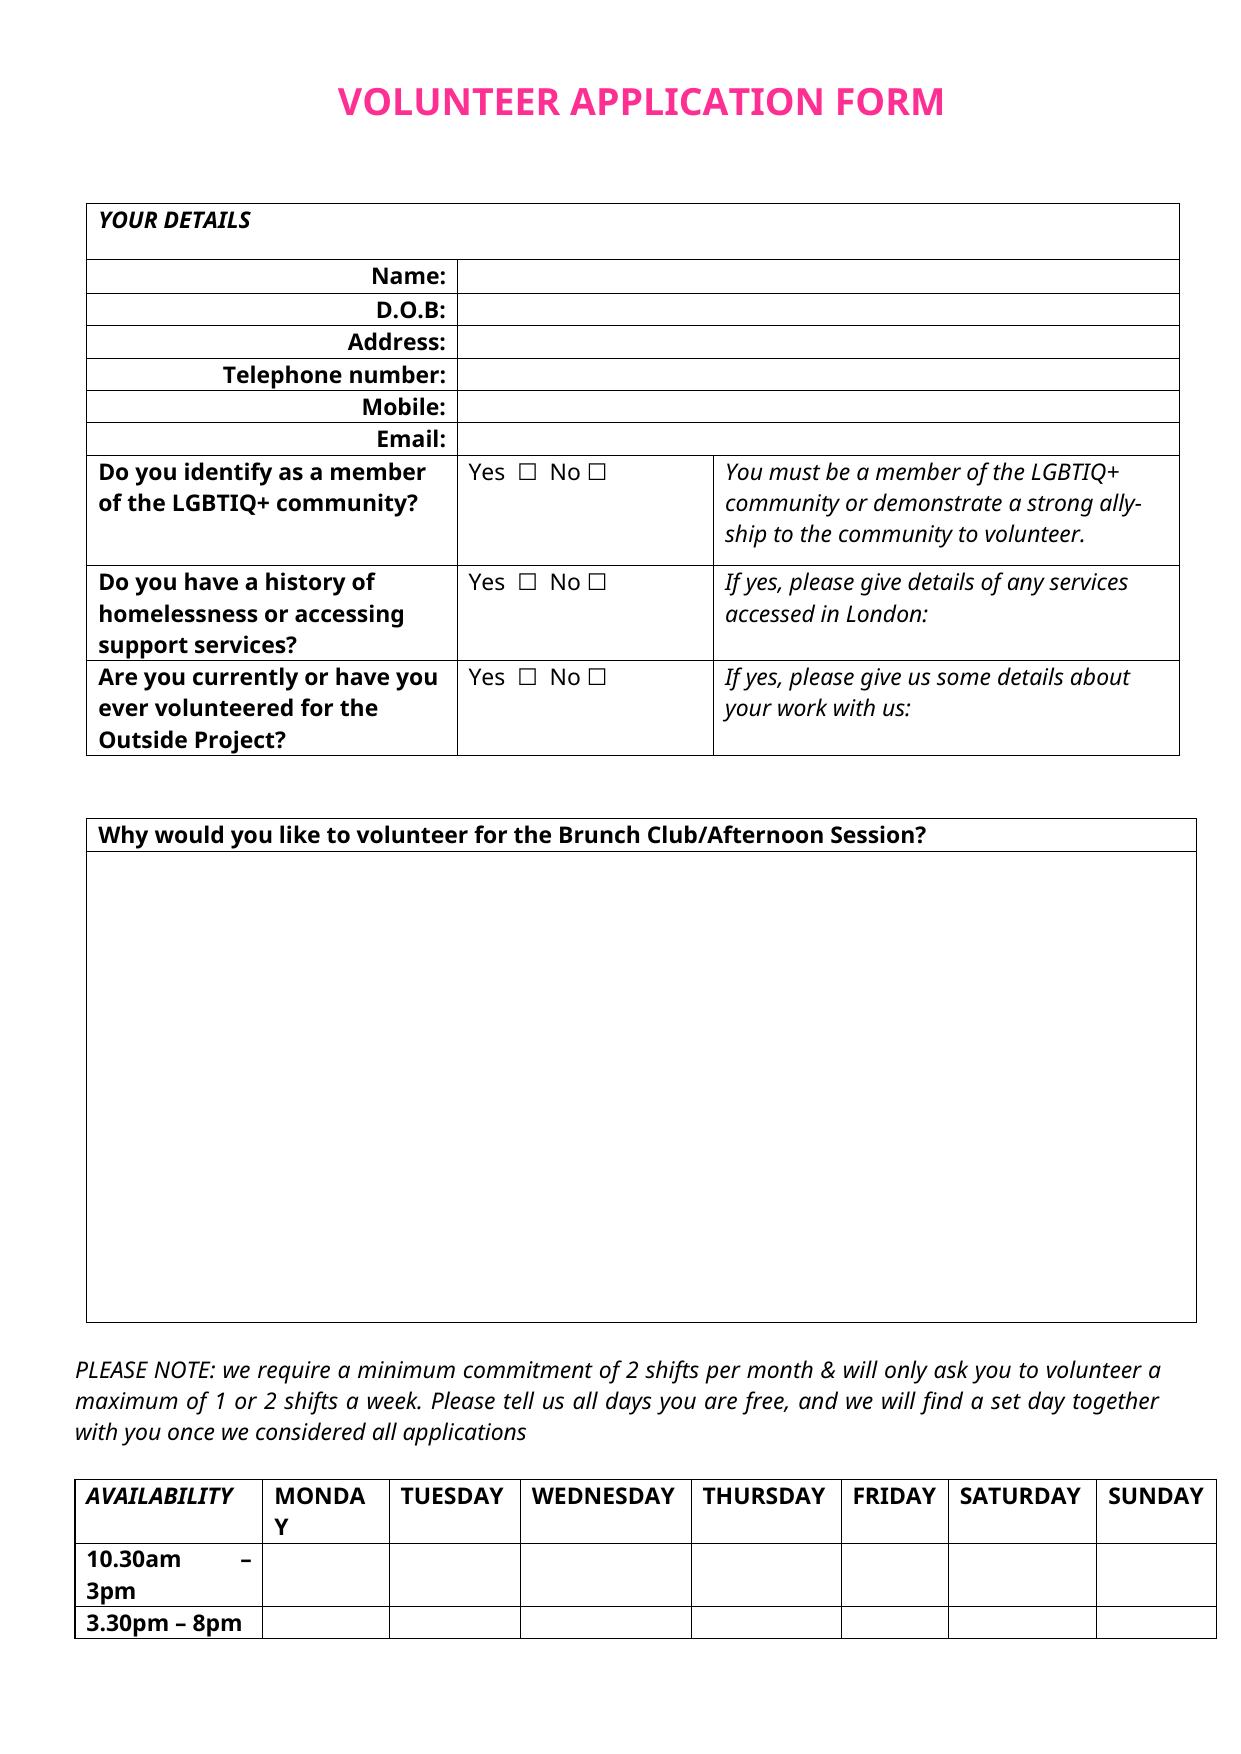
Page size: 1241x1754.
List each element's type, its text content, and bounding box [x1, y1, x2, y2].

table_cell D.O.B: [87, 294, 457, 325]
table_cell Are you currently or have you ever volunteered for the Outside Project? [87, 661, 457, 755]
table_cell [949, 1544, 1096, 1606]
table_header MONDAY [263, 1480, 389, 1542]
table_header THURSDAY [692, 1480, 841, 1542]
table_cell [1097, 1607, 1216, 1638]
table_cell 3.30pm – 8pm [76, 1607, 262, 1638]
table_cell [521, 1607, 691, 1638]
table_cell [458, 359, 1179, 390]
table_cell [521, 1544, 691, 1606]
table_cell [692, 1544, 841, 1606]
table_cell Address: [87, 326, 457, 358]
text PLEASE NOTE: we require a minimum commitment of 2 shifts per month & will only ask you to volunteer a maximum of 1 or 2 shifts a week. Please tell us all days you are free, and we will find a set day together with you once we considered all applications [75, 1354, 1165, 1448]
table_cell [1097, 1544, 1216, 1606]
table_cell Telephone number: [87, 359, 457, 390]
table_header Why would you like to volunteer for the Brunch Club/Afternoon Session? [87, 819, 1196, 851]
table_cell You must be a member of the LGBTIQ+ community or demonstrate a strong ally-ship to the community to volunteer. [714, 456, 1179, 565]
table_cell [390, 1544, 520, 1606]
table_cell [263, 1607, 389, 1638]
table_cell [842, 1544, 948, 1606]
table_header AVAILABILITY [76, 1480, 262, 1542]
table_cell [87, 852, 1196, 1322]
table_cell If yes, please give us some details about your work with us: [714, 661, 1179, 755]
table_header TUESDAY [390, 1480, 520, 1542]
text VOLUNTEER APPLICATION FORM [75, 75, 1165, 126]
table_cell [692, 1607, 841, 1638]
table_cell If yes, please give details of any services accessed in London: [714, 566, 1179, 660]
table_cell 10.30am – 3pm [76, 1544, 262, 1606]
table_cell [458, 294, 1179, 325]
table_cell Yes No [458, 456, 713, 565]
table_cell Yes No [458, 661, 713, 755]
table_header FRIDAY [842, 1480, 948, 1542]
table_cell [390, 1607, 520, 1638]
table_cell [949, 1607, 1096, 1638]
table_header SUNDAY [1097, 1480, 1216, 1542]
table_cell [458, 260, 1179, 293]
table_header SATURDAY [949, 1480, 1096, 1542]
table_cell [842, 1607, 948, 1638]
table_cell [458, 391, 1179, 422]
table_cell Mobile: [87, 391, 457, 422]
table_cell Yes No [458, 566, 713, 660]
table_cell [263, 1544, 389, 1606]
table_header YOUR DETAILS [87, 204, 1179, 259]
table_cell Do you have a history of homelessness or accessing support services? [87, 566, 457, 660]
table_cell Do you identify as a member of the LGBTIQ+ community? [87, 456, 457, 565]
table_header WEDNESDAY [521, 1480, 691, 1542]
table_cell [458, 326, 1179, 358]
table_cell Email: [87, 423, 457, 454]
table_cell Name: [87, 260, 457, 293]
table_cell [458, 423, 1179, 454]
